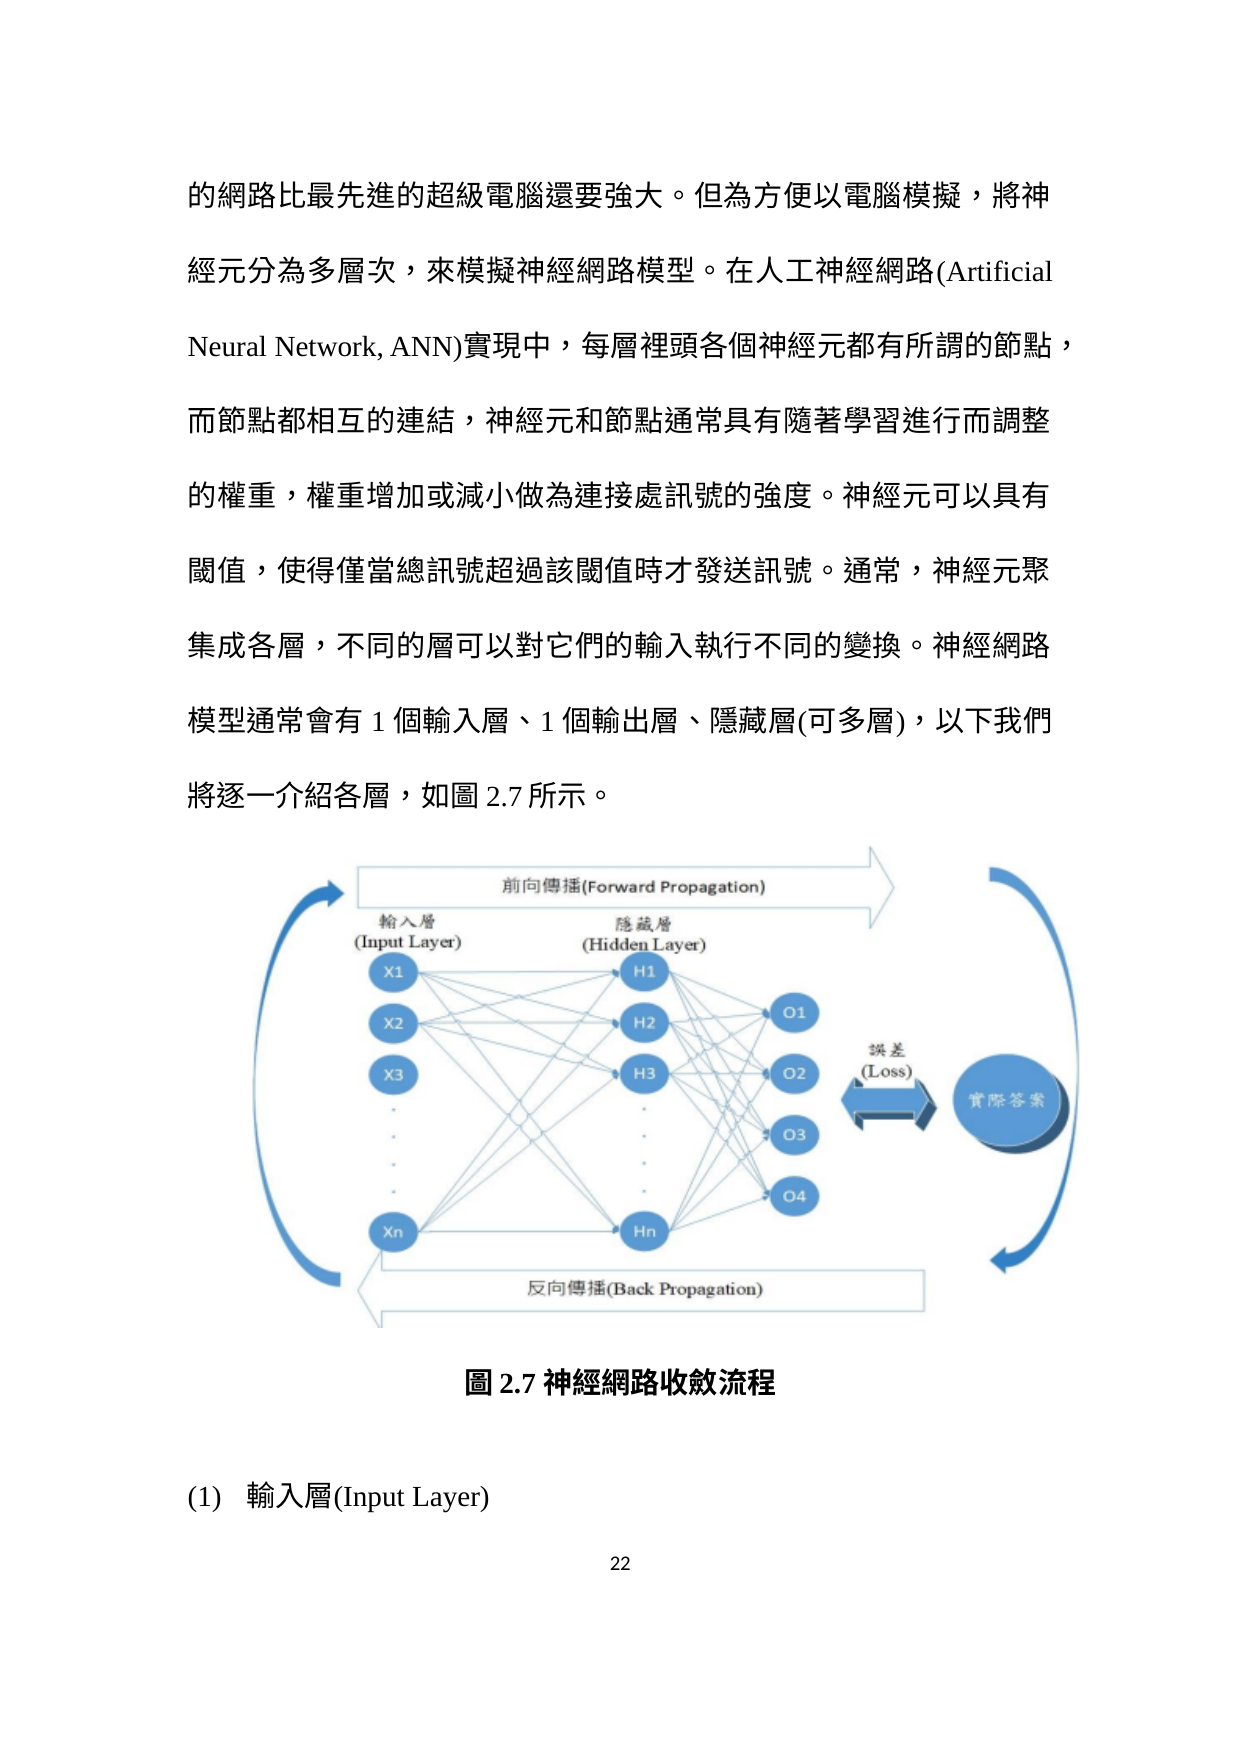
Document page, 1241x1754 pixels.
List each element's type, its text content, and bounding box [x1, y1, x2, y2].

picture [245, 846, 1092, 1328]
text 圖2.7 神經網路收斂流程 [187, 1344, 1053, 1419]
list 輸入層(Input Layer) [187, 1456, 1053, 1531]
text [187, 156, 1053, 831]
